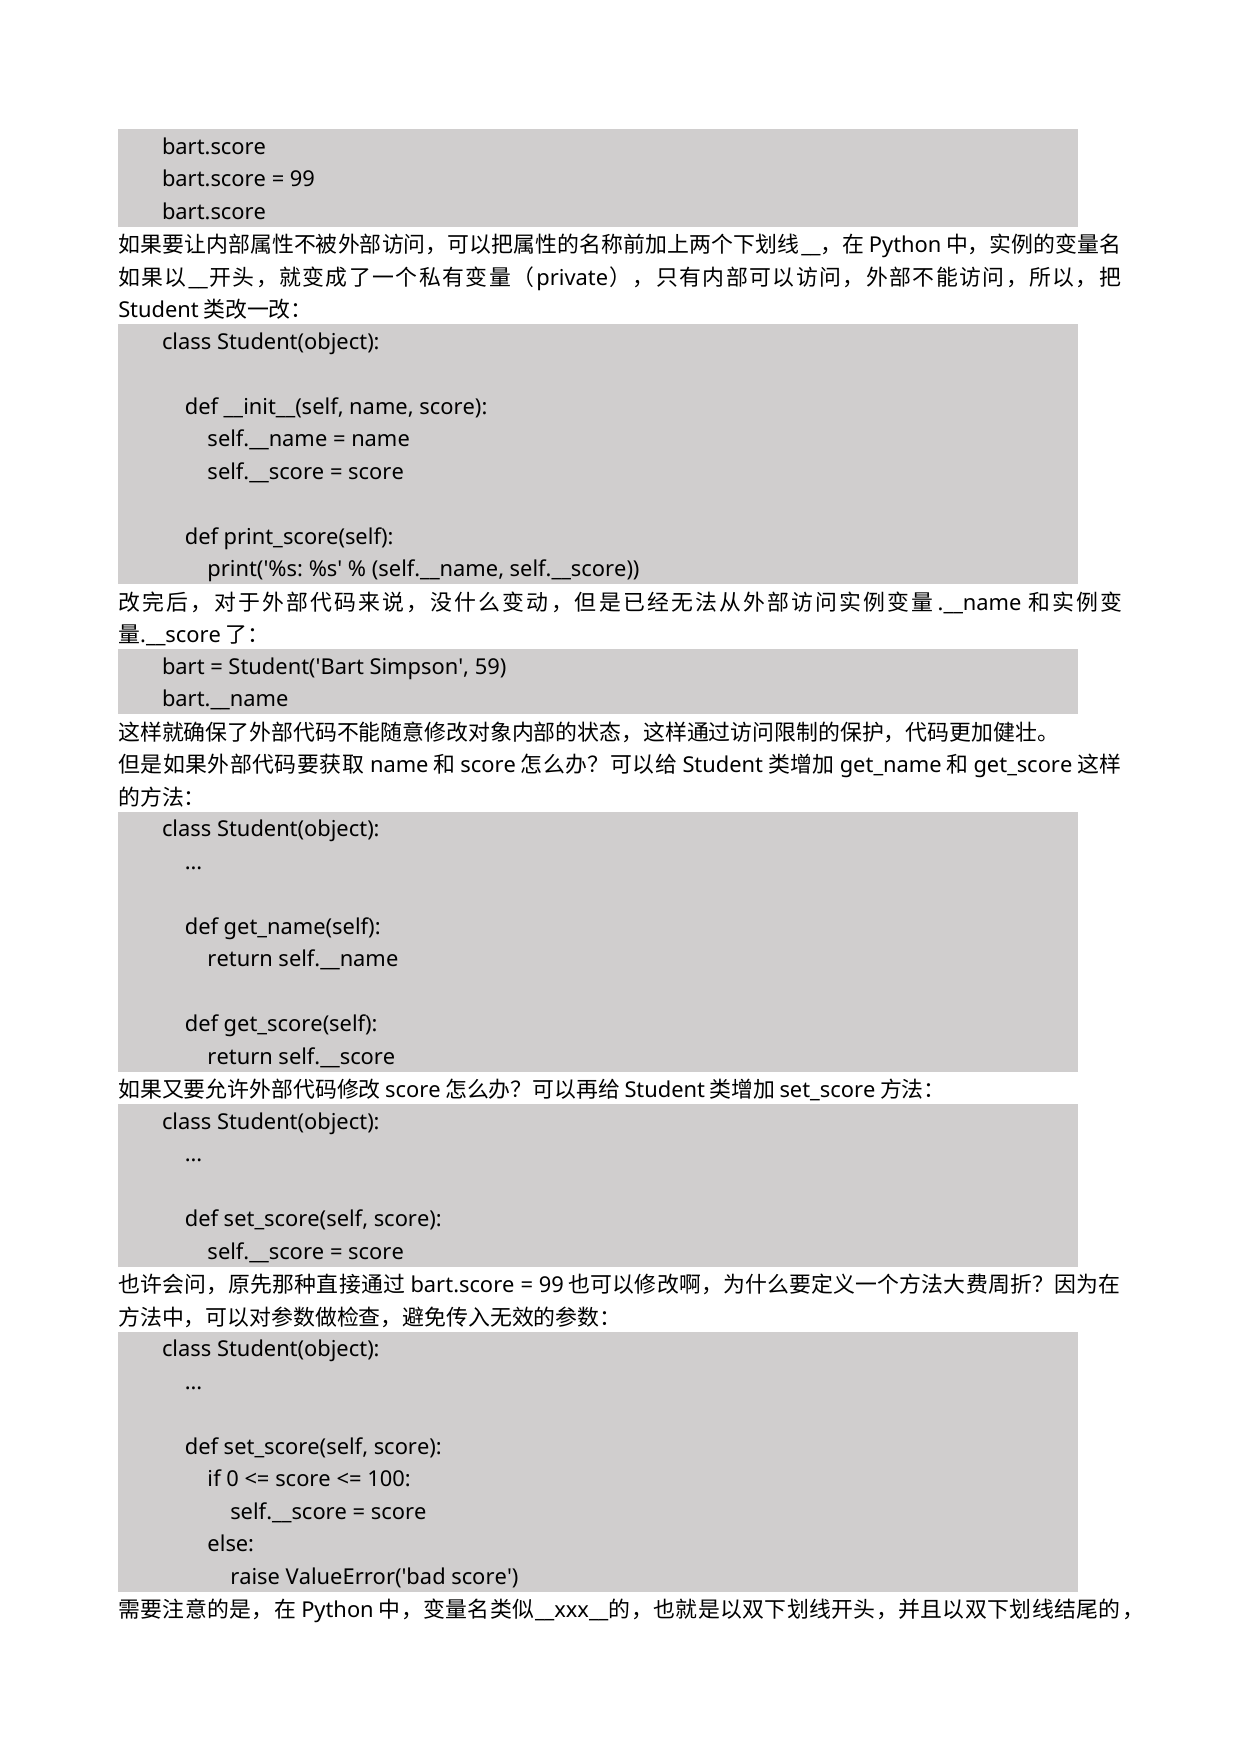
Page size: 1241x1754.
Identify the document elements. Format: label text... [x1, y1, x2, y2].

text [118, 1592, 1122, 1624]
text bart.score = 99 [118, 162, 1078, 194]
text class Student(object): [118, 324, 1078, 357]
text def set_score(self, score): [118, 1429, 1078, 1462]
text self.__score = score [118, 1494, 1078, 1527]
text def print_score(self): [118, 519, 1078, 552]
text class Student(object): [118, 812, 1078, 844]
text self.__name = name [118, 422, 1078, 454]
text bart = Student('Bart Simpson', 59) [118, 649, 1078, 682]
text 这样就确保了外部代码不能随意修改对象内部的状态，这样通过访问限制的保护，代码更加健壮。 [118, 714, 1122, 747]
text raise ValueError('bad score') [118, 1559, 1078, 1592]
text if 0 <= score <= 100: [118, 1462, 1078, 1494]
text bart.score [118, 194, 1078, 227]
text 也许会问，原先那种直接通过bart.score = 99也可以修改啊，为什么要定义一个方法大费周折？因为在方法中，可以对参数做检查，避免传入无效的参数： [118, 1267, 1122, 1332]
text def __init__(self, name, score): [118, 389, 1078, 422]
text def set_score(self, score): [118, 1202, 1078, 1234]
text ... [118, 844, 1078, 877]
text ... [118, 1364, 1078, 1397]
text class Student(object): [118, 1332, 1078, 1364]
text 如果要让内部属性不被外部访问，可以把属性的名称前加上两个下划线__，在Python中，实例的变量名如果以__开头，就变成了一个私有变量（private），只有内部可以访问，外部不能访问，所以，把Student类改一改： [118, 227, 1122, 324]
text bart.__name [118, 682, 1078, 714]
text 改完后，对于外部代码来说，没什么变动，但是已经无法从外部访问实例变量.__name和实例变量.__score了： [118, 584, 1122, 649]
text 但是如果外部代码要获取name和score怎么办？可以给Student类增加get_name和get_score这样的方法： [118, 747, 1122, 812]
text self.__score = score [118, 1234, 1078, 1267]
text else: [118, 1527, 1078, 1559]
text def get_name(self): [118, 909, 1078, 942]
text ... [118, 1137, 1078, 1169]
text class Student(object): [118, 1104, 1078, 1137]
text bart.score [118, 129, 1078, 162]
text return self.__name [118, 942, 1078, 974]
text def get_score(self): [118, 1007, 1078, 1039]
text print('%s: %s' % (self.__name, self.__score)) [118, 552, 1078, 584]
text self.__score = score [118, 454, 1078, 487]
text 如果又要允许外部代码修改score怎么办？可以再给Student类增加set_score方法： [118, 1072, 1122, 1104]
text return self.__score [118, 1039, 1078, 1072]
